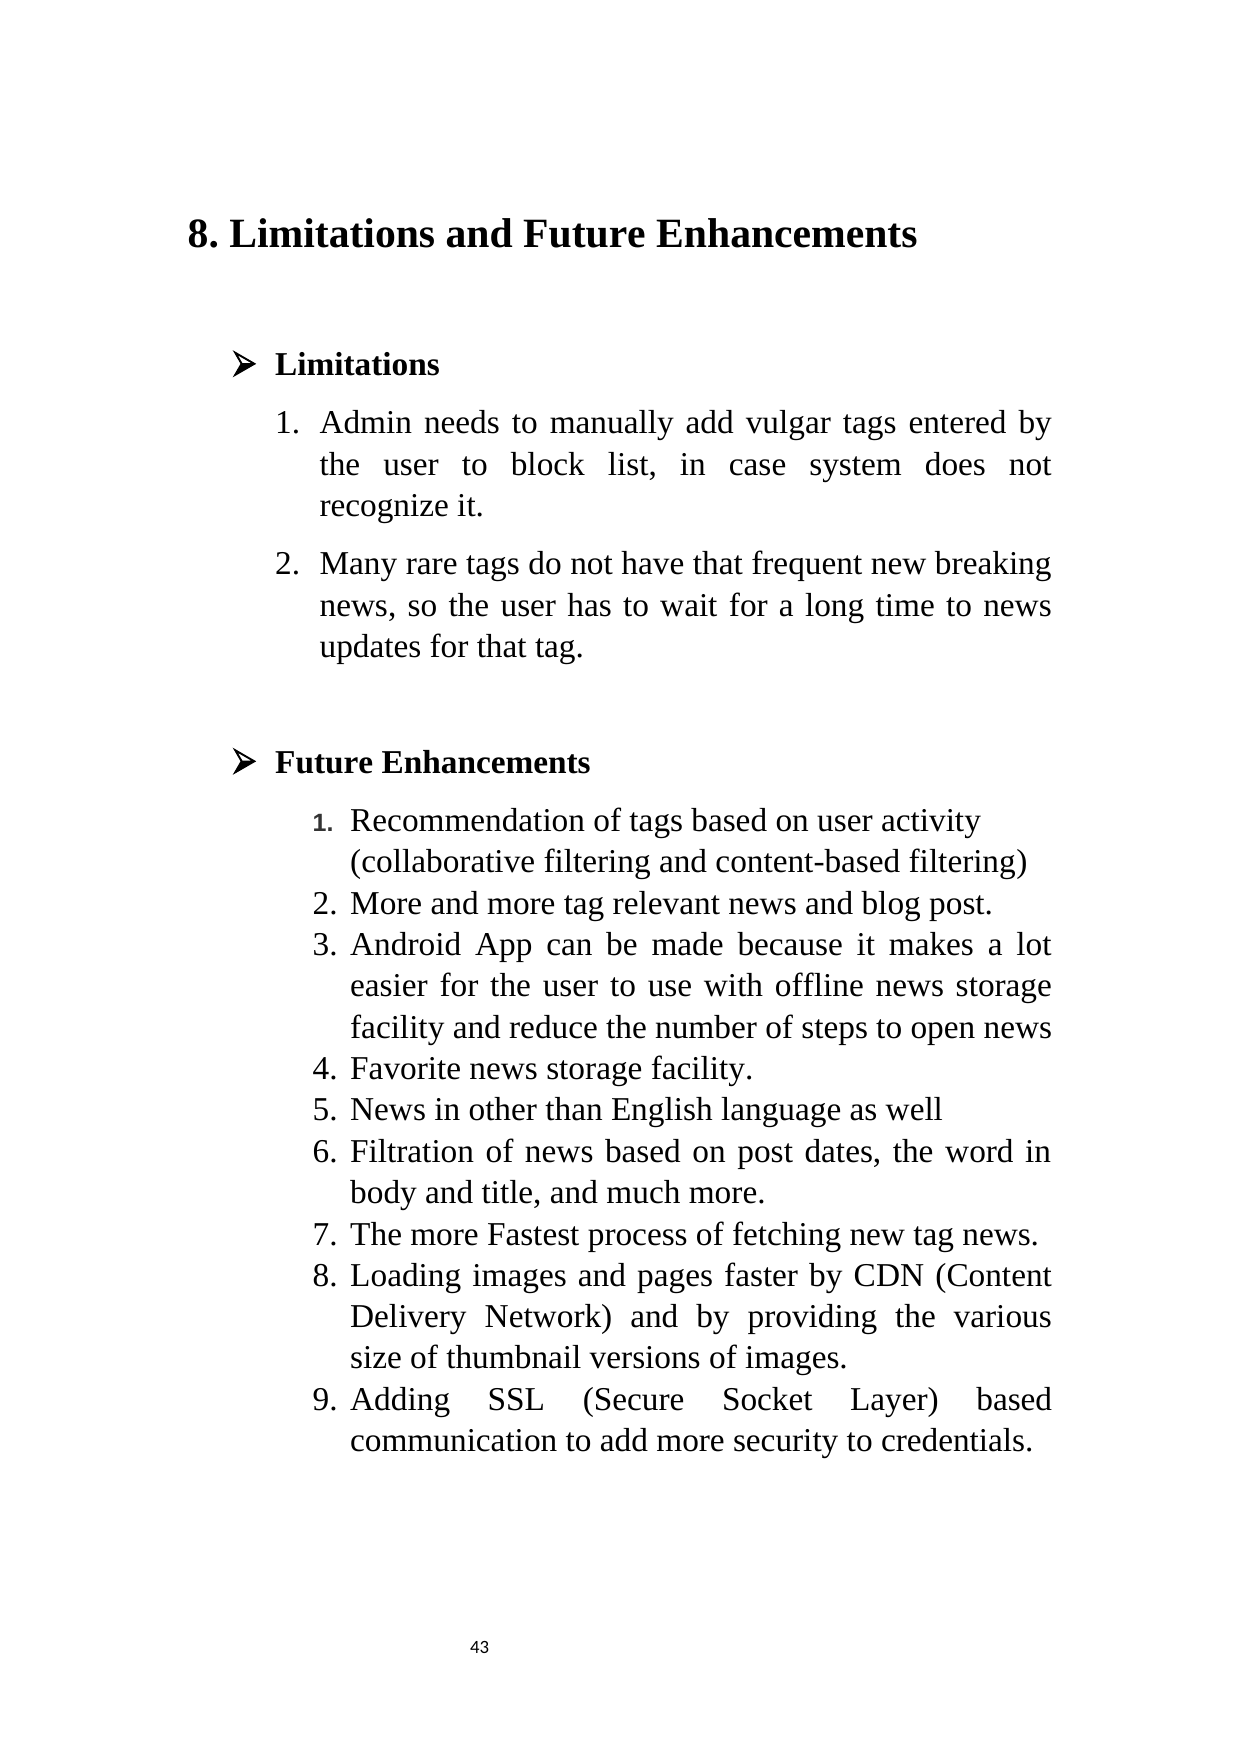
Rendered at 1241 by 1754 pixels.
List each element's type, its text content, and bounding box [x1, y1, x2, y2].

list Adding SSL (Secure Socket Layer) based communication to add more security to credentials. [312, 1379, 1053, 1459]
list Limitations [231, 345, 1053, 383]
list The more Fastest process of fetching new tag news. [312, 1214, 1053, 1252]
list Android App can be made because it makes a lot easier for the user to use with offline news storage facility and reduce the number of steps to open news [312, 924, 1053, 1045]
list Admin needs to manually add vulgar tags entered by the user to block list, in case system does not recognize it. [275, 403, 1053, 524]
text 8. Limitations and Future Enhancements [187, 208, 1053, 256]
list Many rare tags do not have that frequent new breaking news, so the user has to wait for a long time to news updates for that tag. [275, 543, 1053, 664]
list More and more tag relevant news and blog post. [312, 883, 1053, 921]
list Favorite news storage facility. [312, 1048, 1053, 1087]
list Filtration of news based on post dates, the word in body and title, and much more. [312, 1131, 1053, 1211]
list Loading images and pages faster by CDN (Content Delivery Network) and by providing the various size of thumbnail versions of images. [312, 1255, 1053, 1376]
list News in other than English language as well [312, 1090, 1053, 1128]
list Future Enhancements [231, 742, 1053, 781]
list Recommendation of tags based on user activity (collaborative filtering and content-based filtering) [312, 800, 1053, 880]
